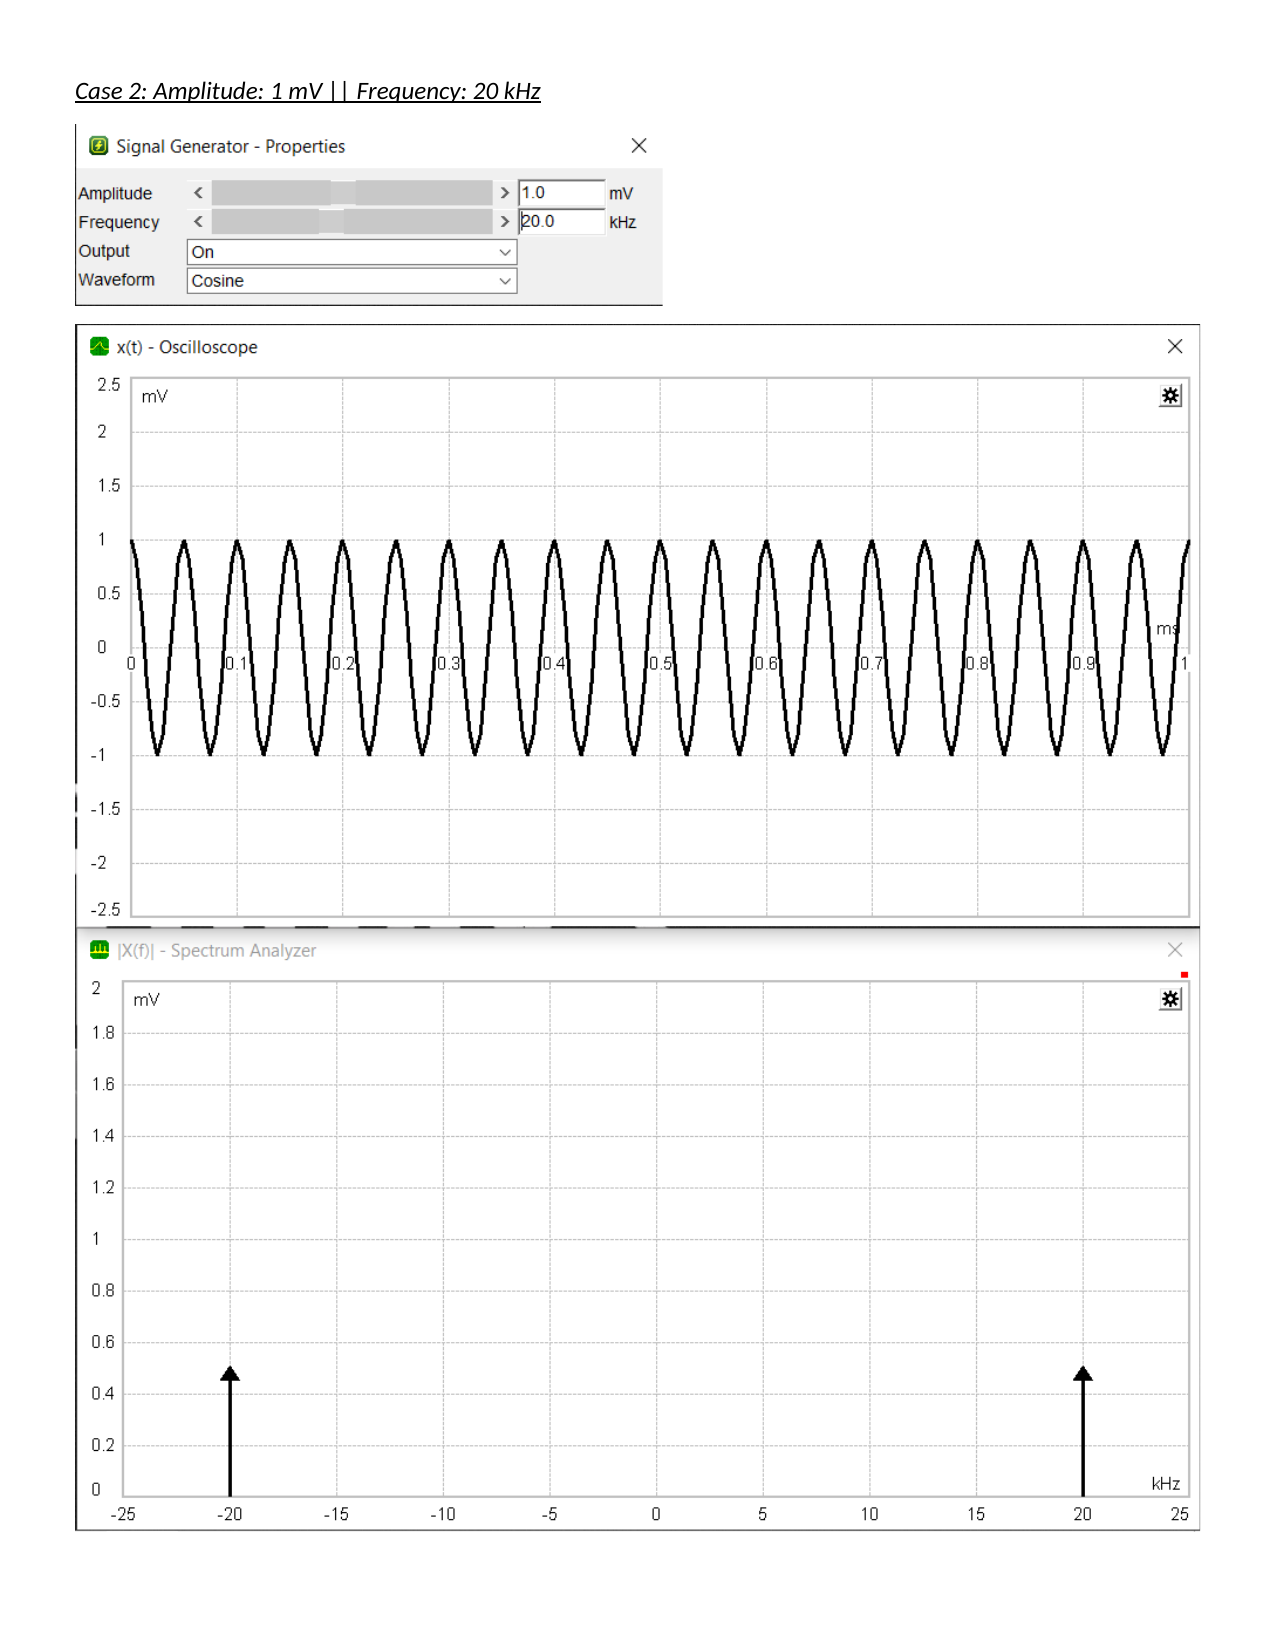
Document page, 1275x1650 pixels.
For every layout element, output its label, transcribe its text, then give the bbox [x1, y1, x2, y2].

picture [75, 124, 663, 306]
text Case 2: Amplitude: 1 mV || Frequency: 20 kHz [75, 75, 1200, 106]
picture [75, 324, 1200, 1532]
